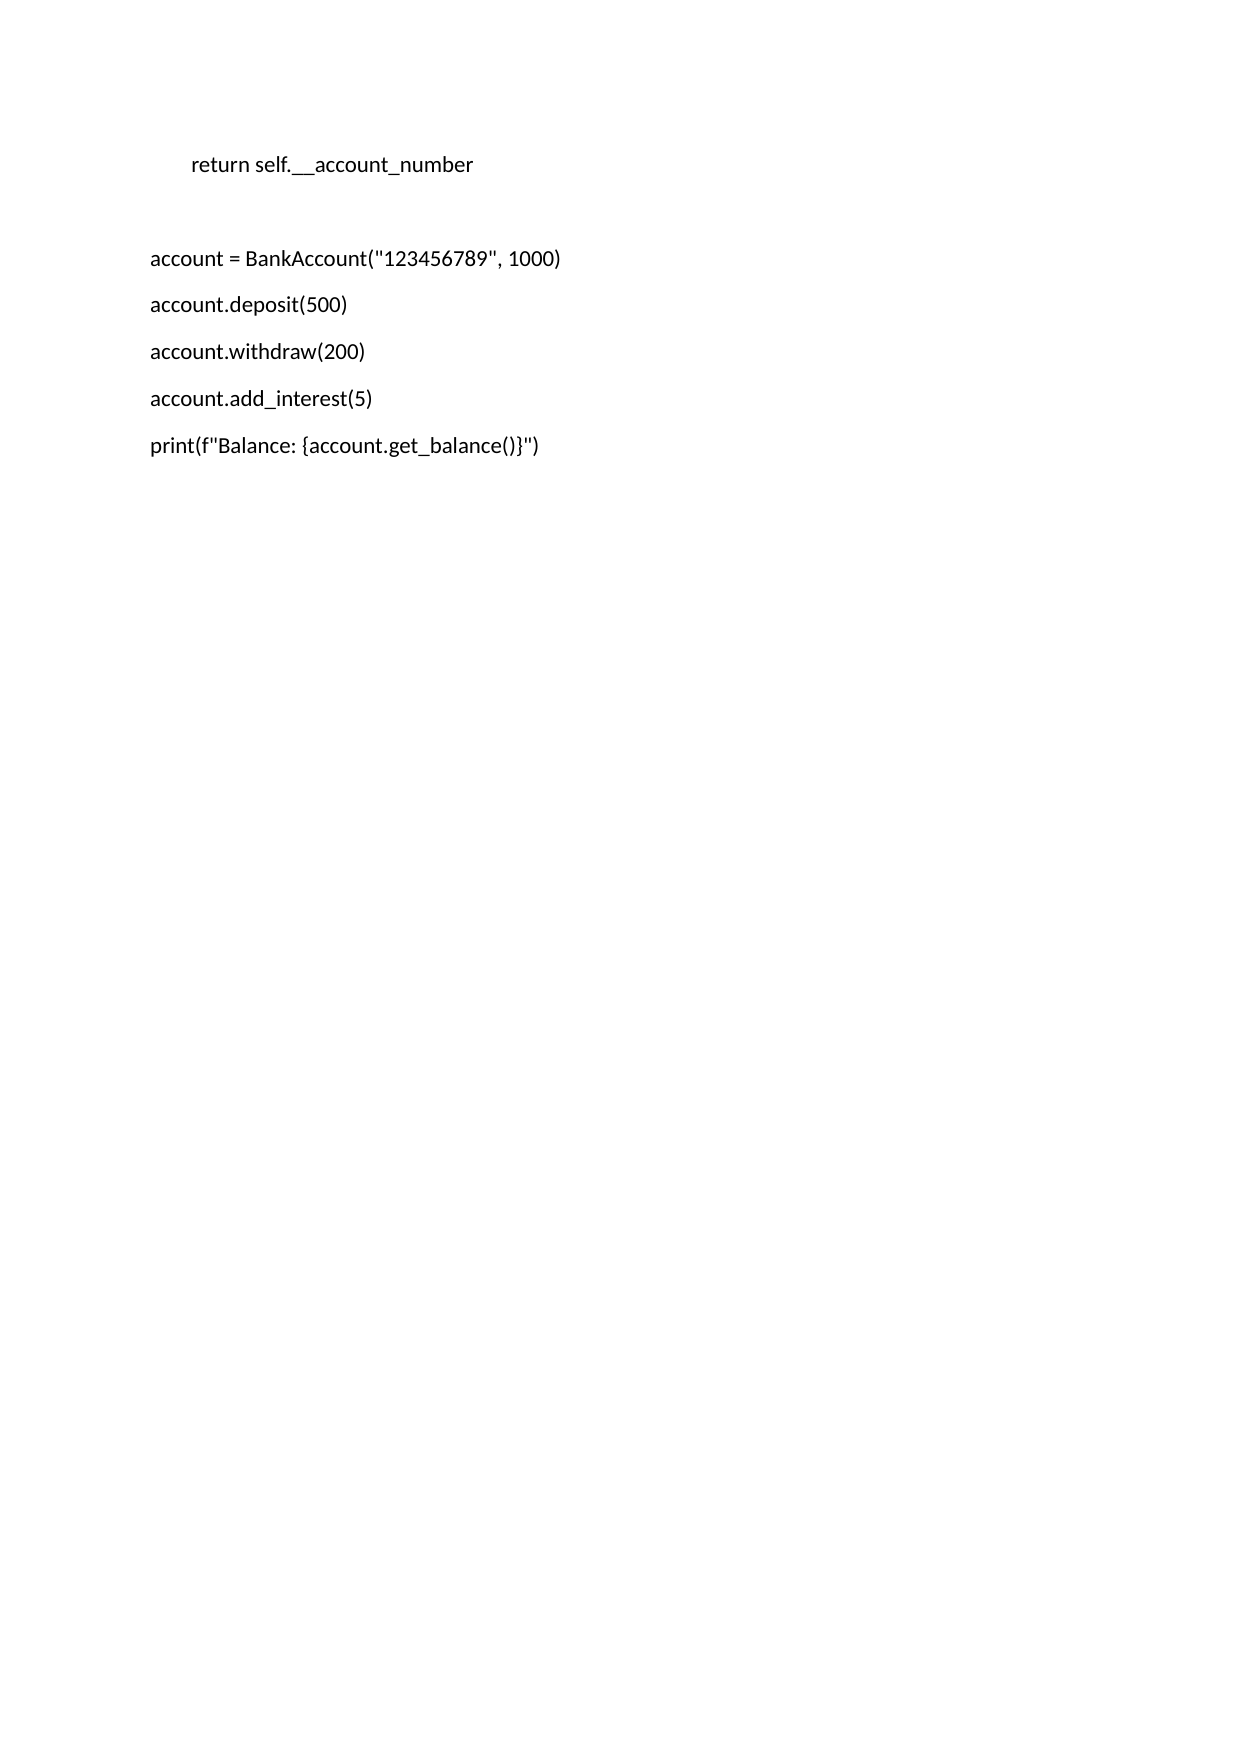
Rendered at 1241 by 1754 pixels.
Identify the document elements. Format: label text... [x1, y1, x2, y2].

text account.withdraw(200) [150, 337, 1090, 366]
text return self.__account_number [150, 150, 1090, 178]
text account.deposit(500) [150, 291, 1090, 319]
text account = BankAccount("123456789", 1000) [150, 244, 1090, 272]
text print(f"Balance: {account.get_balance()}") [150, 431, 1090, 459]
text account.add_interest(5) [150, 384, 1090, 412]
